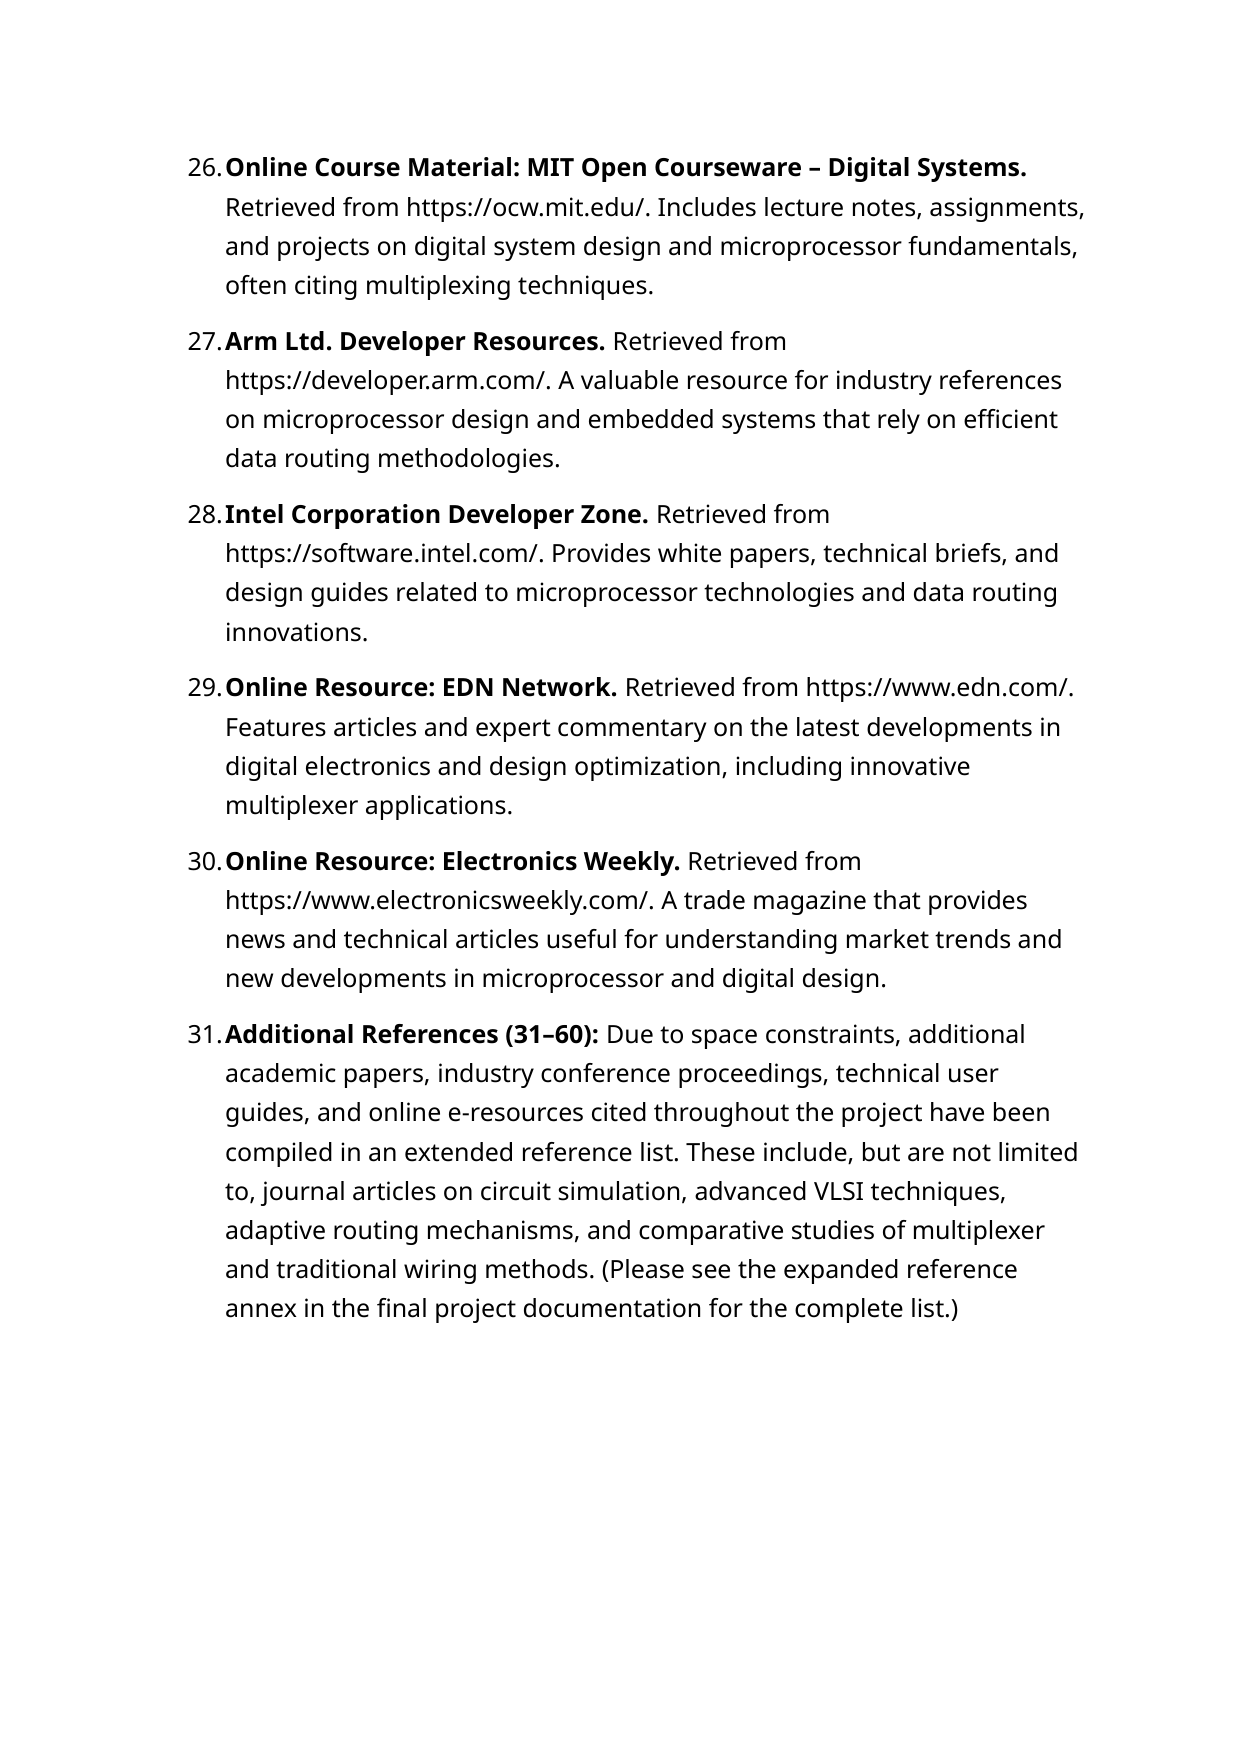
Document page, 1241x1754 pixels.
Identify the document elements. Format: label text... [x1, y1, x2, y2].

list Arm Ltd. Developer Resources. Retrieved from https://developer.arm.com/. A valuable resource for industry references on microprocessor design and embedded systems that rely on efficient data routing methodologies. [187, 323, 1090, 475]
list Online Resource: EDN Network. Retrieved from https://www.edn.com/. Features articles and expert commentary on the latest developments in digital electronics and design optimization, including innovative multiplexer applications. [187, 670, 1090, 822]
list Online Resource: Electronics Weekly. Retrieved from https://www.electronicsweekly.com/. A trade magazine that provides news and technical articles useful for understanding market trends and new developments in microprocessor and digital design. [187, 843, 1090, 995]
list Additional References (31–60): Due to space constraints, additional academic papers, industry conference proceedings, technical user guides, and online e-resources cited throughout the project have been compiled in an extended reference list. These include, but are not limited to, journal articles on circuit simulation, advanced VLSI techniques, adaptive routing mechanisms, and comparative studies of multiplexer and traditional wiring methods. (Please see the expanded reference annex in the final project documentation for the complete list.) [187, 1017, 1090, 1325]
list Intel Corporation Developer Zone. Retrieved from https://software.intel.com/. Provides white papers, technical briefs, and design guides related to microprocessor technologies and data routing innovations. [187, 497, 1090, 648]
list Online Course Material: MIT Open Courseware – Digital Systems. Retrieved from https://ocw.mit.edu/. Includes lecture notes, assignments, and projects on digital system design and microprocessor fundamentals, often citing multiplexing techniques. [187, 150, 1090, 302]
